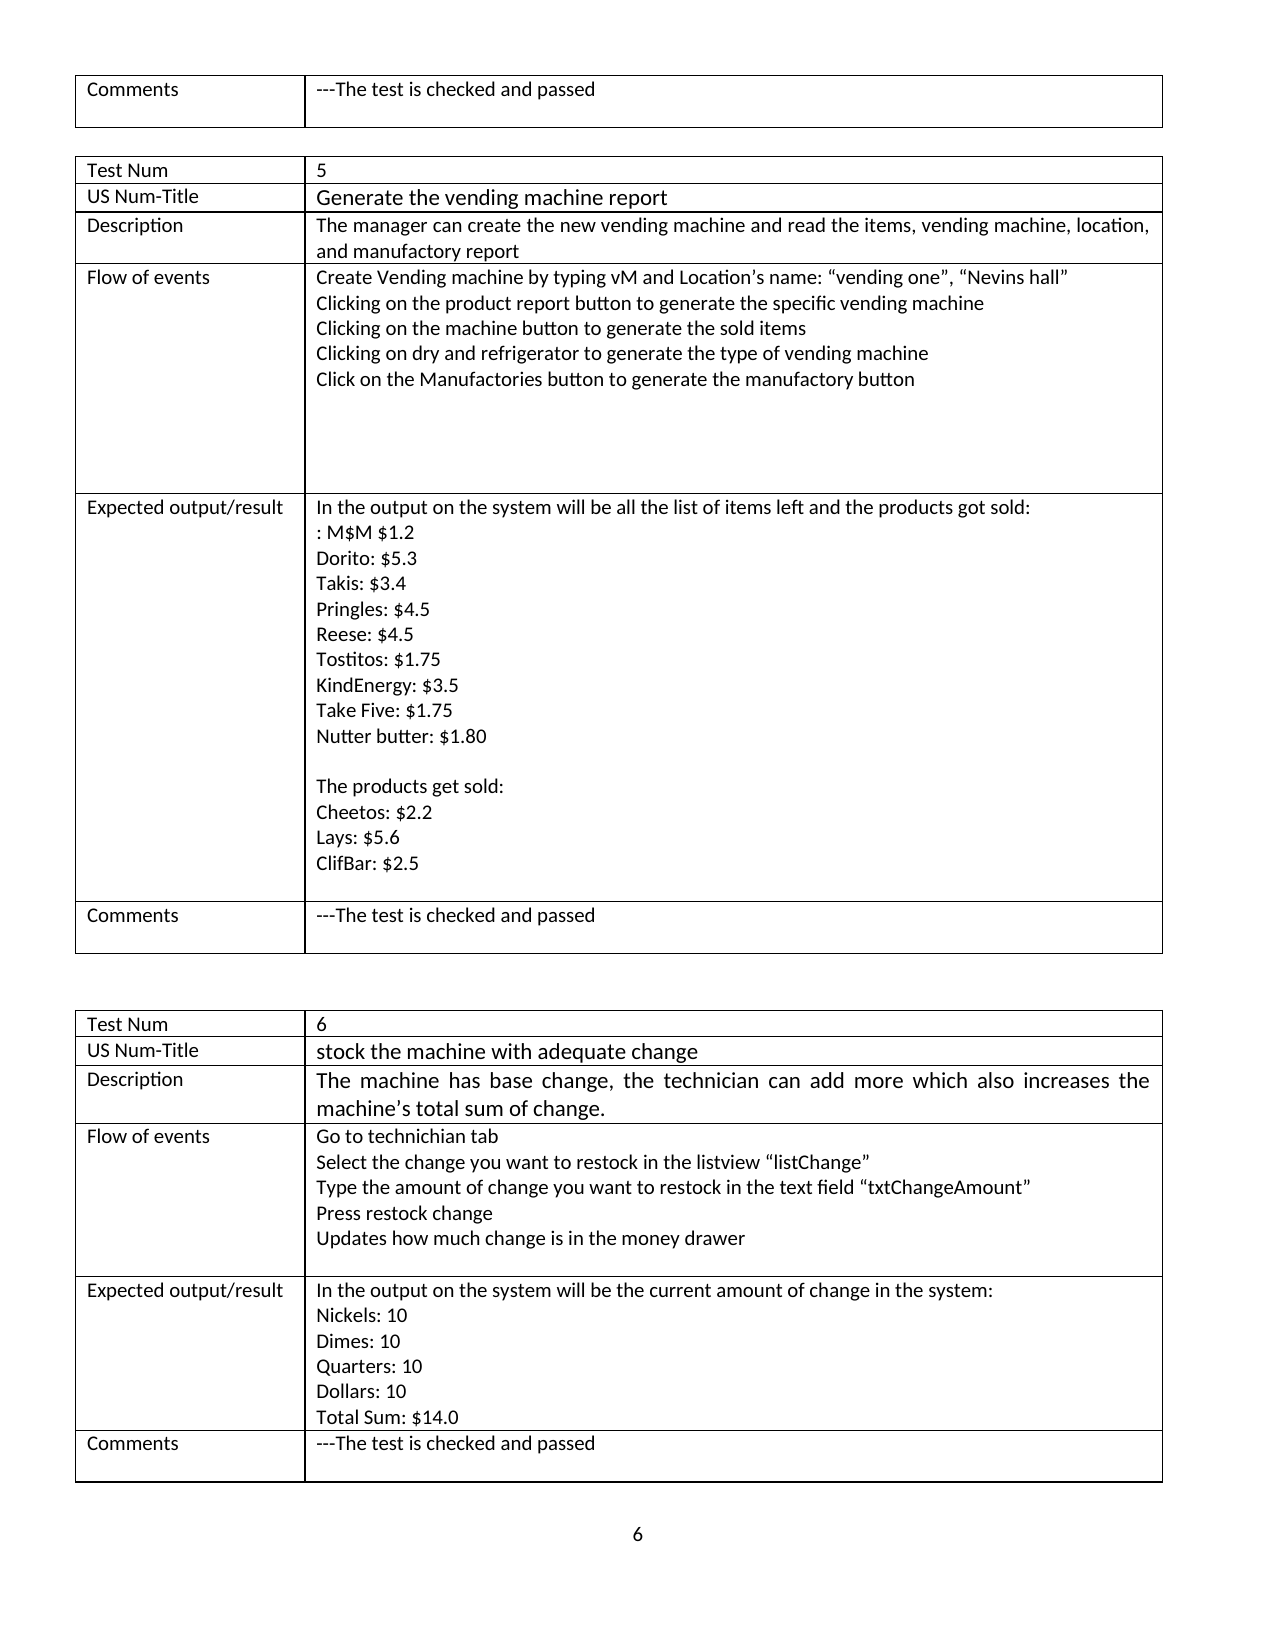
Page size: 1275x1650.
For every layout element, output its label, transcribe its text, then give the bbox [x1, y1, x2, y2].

table_cell Create Vending machine by typing vM and Location’s name: “vending one”, “Nevins hall” Clicking on the product report button to generate the specific vending machine Clicking on the machine button to generate the sold items Clicking on dry and refrigerator to generate the type of vending machine Click on the Manufactories button to generate the manufactory button [306, 264, 1162, 493]
table_cell The manager can create the new vending machine and read the items, vending machine, location, and manufactory report [306, 213, 1162, 263]
table_cell stock the machine with adequate change [306, 1037, 1162, 1065]
table_cell Comments [76, 76, 304, 127]
table_header Test Num [76, 1011, 304, 1036]
table_cell Flow of events [76, 264, 304, 493]
table_cell Description [76, 213, 304, 263]
table_cell Expected output/result [76, 494, 304, 901]
table_cell US Num-Title [76, 184, 304, 211]
table_header 5 [306, 157, 1162, 182]
table_cell Comments [76, 1431, 304, 1481]
table_cell ---The test is checked and passed [306, 902, 1162, 953]
table_cell Generate the vending machine report [306, 184, 1162, 211]
table_cell ---The test is checked and passed [306, 1431, 1162, 1481]
table_cell The machine has base change, the technician can add more which also increases the machine’s total sum of change. [306, 1066, 1162, 1122]
table_cell Expected output/result [76, 1277, 304, 1429]
table_cell Description [76, 1066, 304, 1122]
table_cell In the output on the system will be the current amount of change in the system: Nickels: 10 Dimes: 10 Quarters: 10 Dollars: 10 Total Sum: $14.0 [306, 1277, 1162, 1429]
table_cell Flow of events [76, 1124, 304, 1276]
table_cell Go to technichian tab Select the change you want to restock in the listview “listChange” Type the amount of change you want to restock in the text field “txtChangeAmount” Press restock change Updates how much change is in the money drawer [306, 1124, 1162, 1276]
table_cell Comments [76, 902, 304, 953]
table_header 6 [306, 1011, 1162, 1036]
table_cell ---The test is checked and passed [306, 76, 1162, 127]
table_cell US Num-Title [76, 1037, 304, 1065]
table_header Test Num [76, 157, 304, 182]
